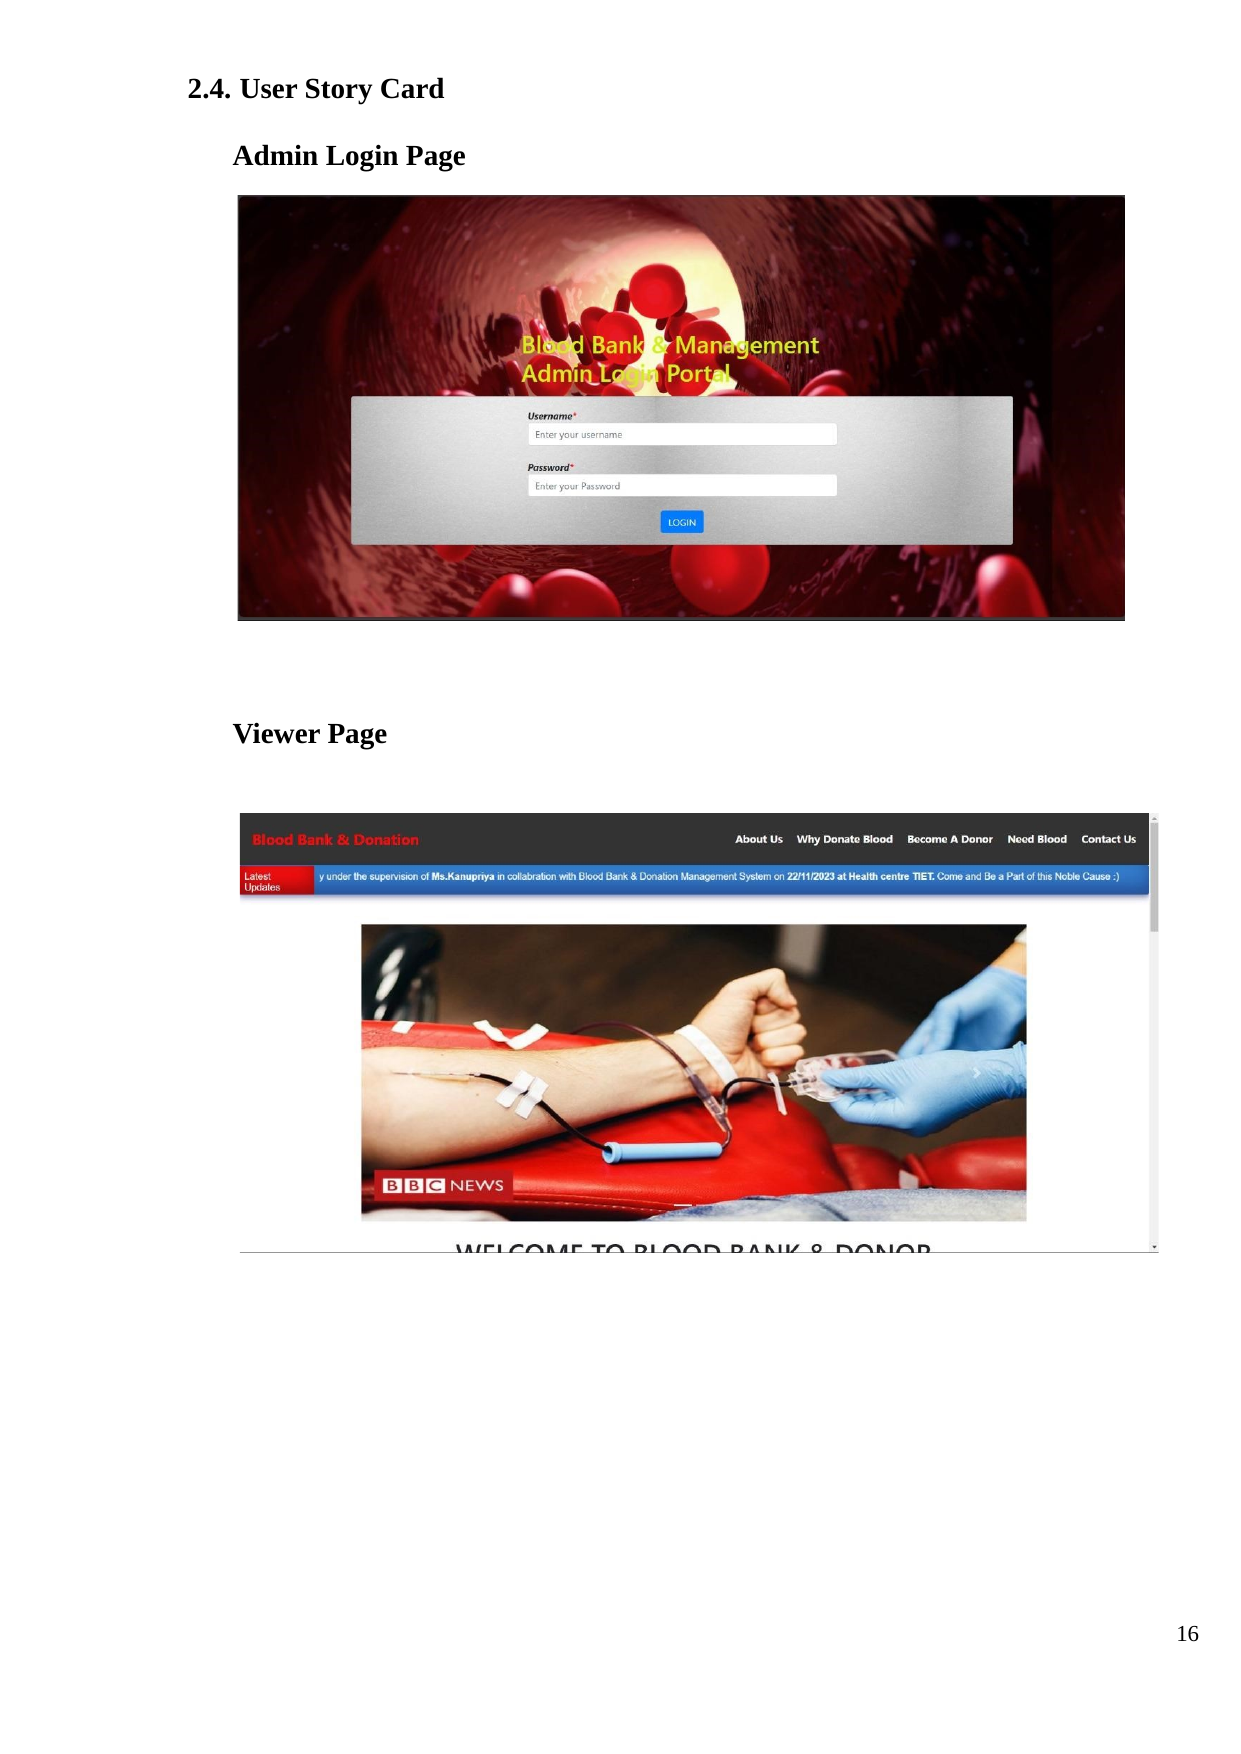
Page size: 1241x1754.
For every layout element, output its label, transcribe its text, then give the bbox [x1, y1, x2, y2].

picture [237, 195, 1125, 621]
text 2.4. User Story Card [187, 71, 1177, 104]
subtitle Viewer Page [232, 717, 1177, 750]
picture [239, 813, 1159, 1253]
subtitle Admin Login Page [232, 138, 1177, 171]
